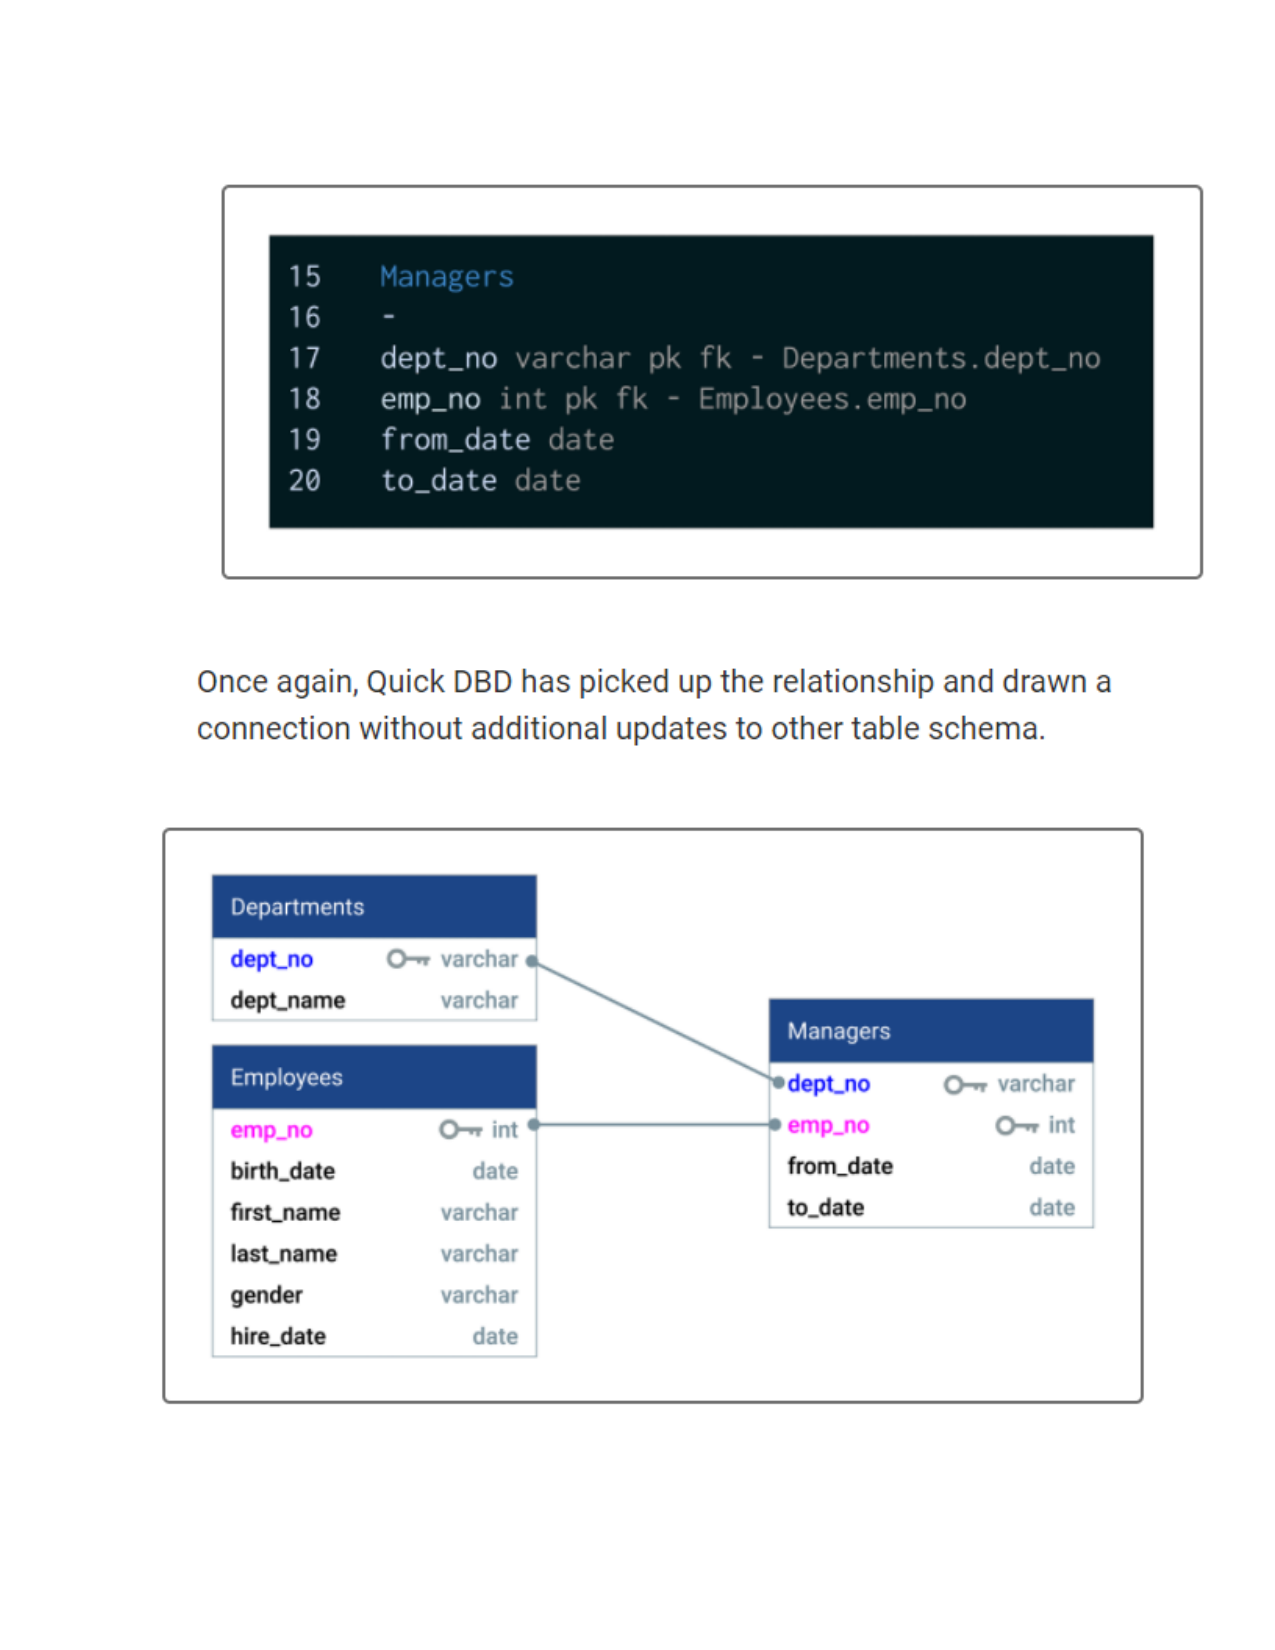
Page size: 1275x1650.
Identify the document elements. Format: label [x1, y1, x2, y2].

picture [150, 817, 1205, 1448]
picture [150, 150, 1255, 799]
